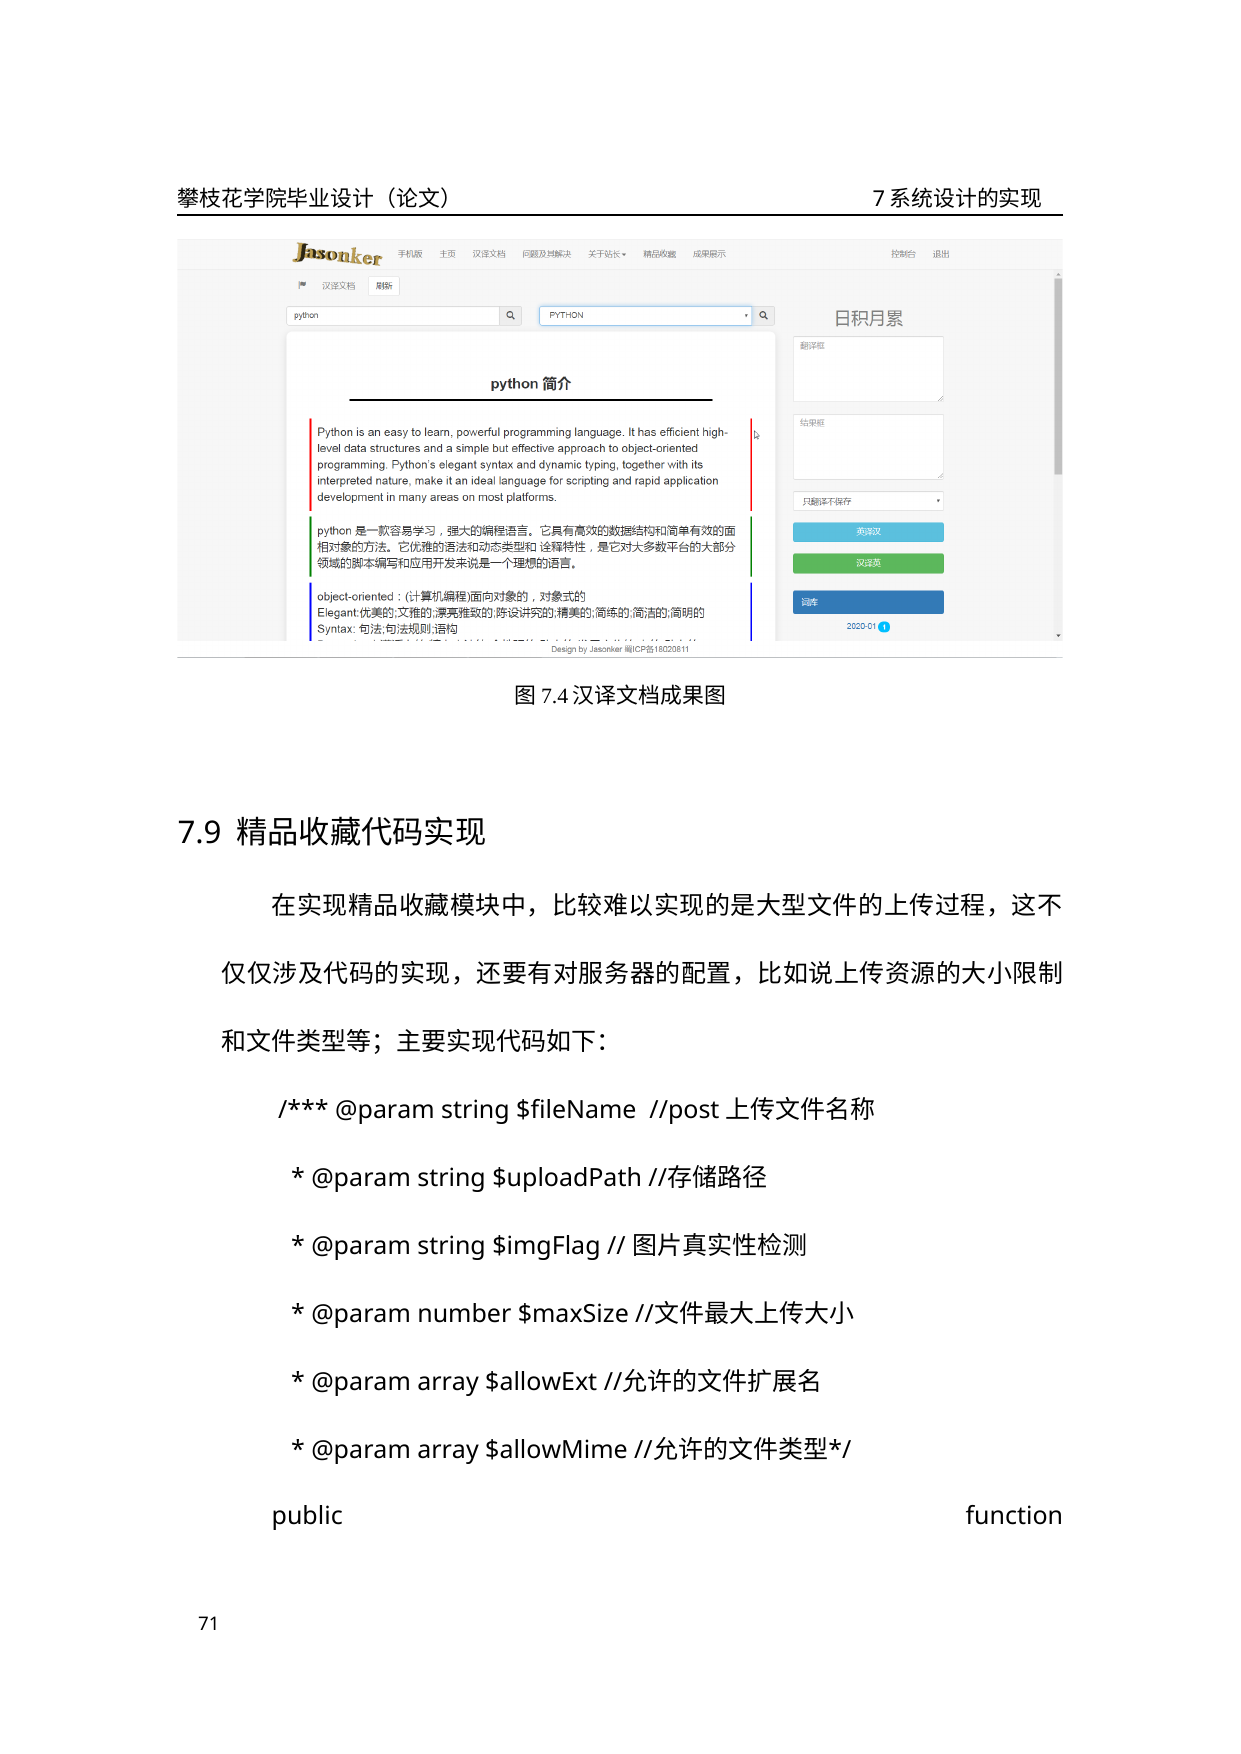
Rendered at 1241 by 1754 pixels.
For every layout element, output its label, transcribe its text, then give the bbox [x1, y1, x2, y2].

list * @param number $maxSize //文件最大上传大小 [221, 1277, 1063, 1345]
list * @param string $uploadPath //存储路径 [221, 1142, 1063, 1209]
subtitle 精品收藏代码实现 [177, 796, 1063, 864]
list * @param array $allowExt //允许的文件扩展名 [221, 1345, 1063, 1413]
list * @param array $allowMime //允许的文件类型*/ [221, 1413, 1063, 1481]
text 图7.4汉译文档成果图 [177, 678, 1063, 710]
list 在实现精品收藏模块中，比较难以实现的是大型文件的上传过程，这不仅仅涉及代码的实现，还要有对服务器的配置，比如说上传资源的大小限制和文件类型等；主要实现代码如下： [221, 870, 1063, 1074]
list /*** @param string $fileName //post上传文件名称 [221, 1074, 1063, 1142]
list * @param string $imgFlag // 图片真实性检测 [221, 1209, 1063, 1277]
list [221, 1481, 1063, 1549]
picture [177, 239, 1063, 658]
